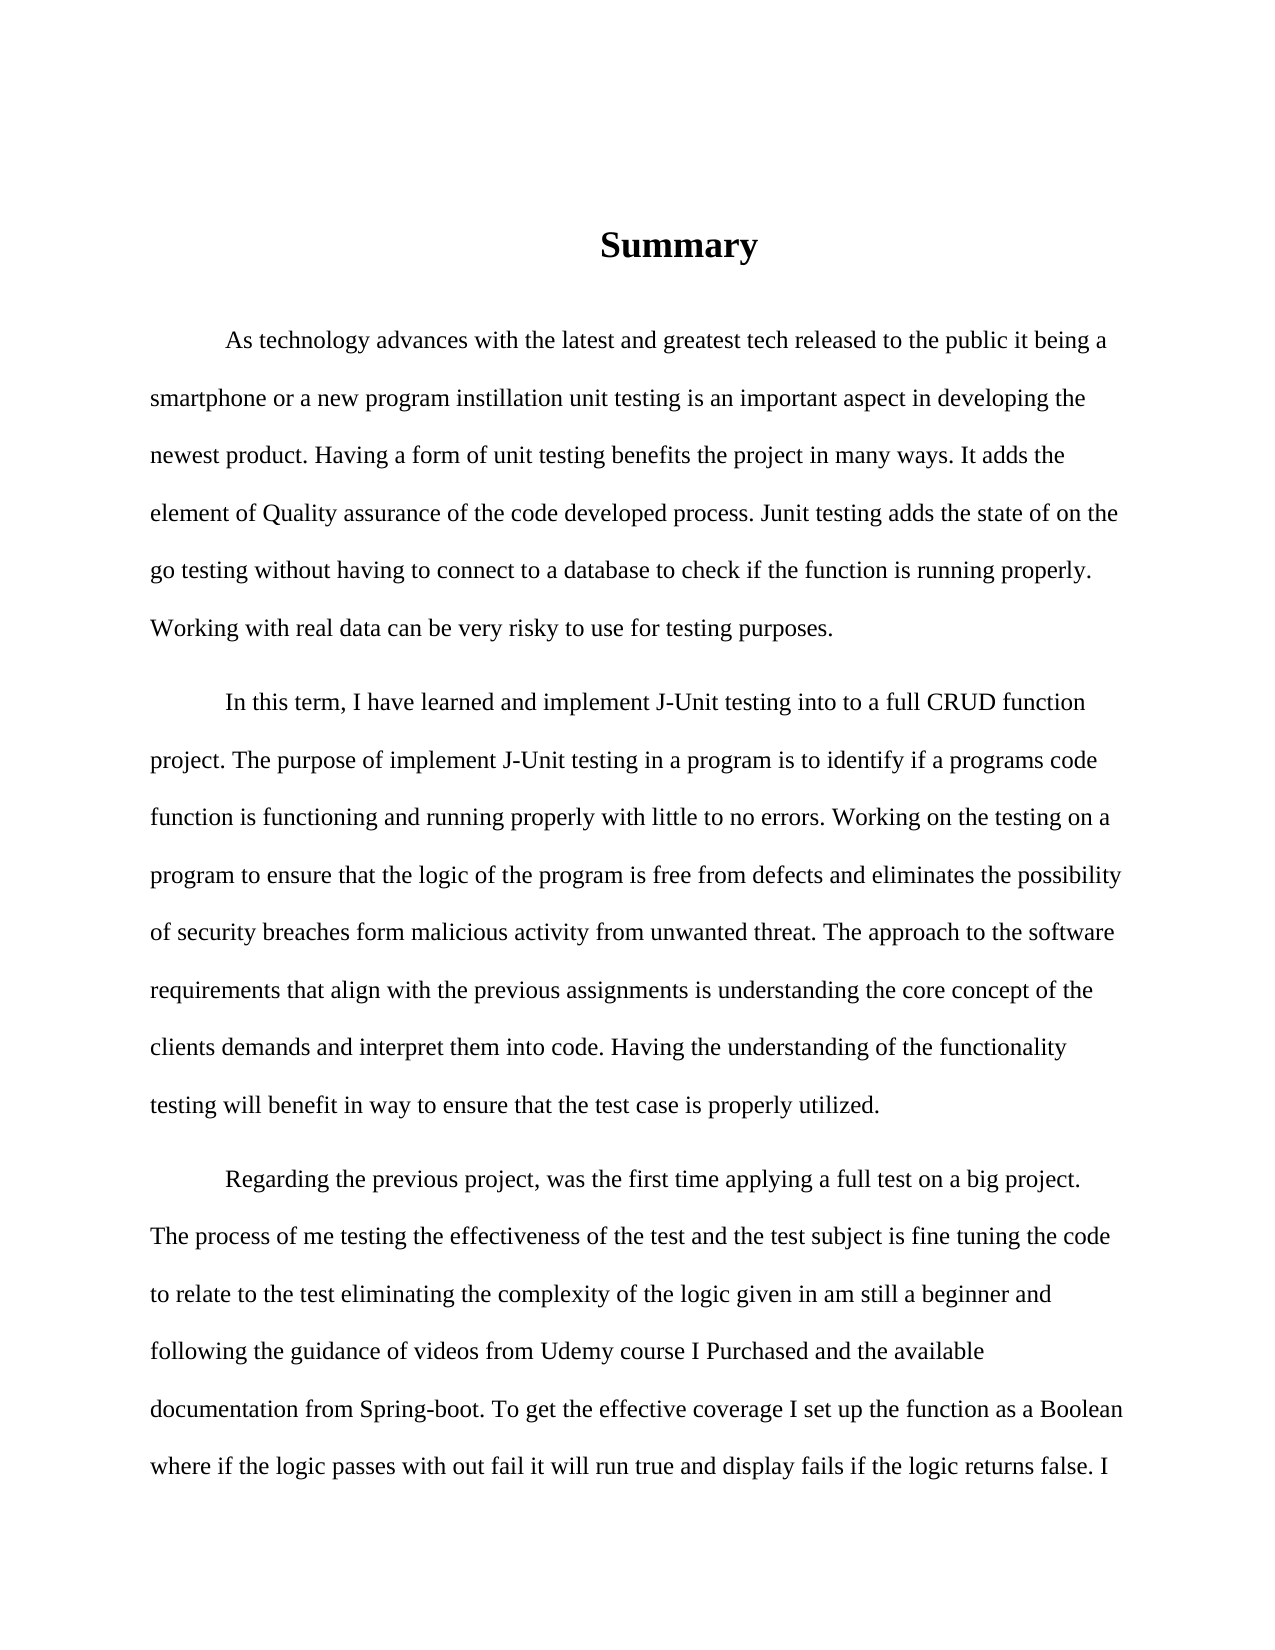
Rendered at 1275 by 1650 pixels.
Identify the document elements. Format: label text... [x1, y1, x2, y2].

text As technology advances with the latest and greatest tech released to the public it being a smartphone or a new program instillation unit testing is an important aspect in developing the newest product. Having a form of unit testing benefits the project in many ways. It adds the element of Quality assurance of the code developed process. Junit testing adds the state of on the go testing without having to connect to a database to check if the function is running properly. Working with real data can be very risky to use for testing purposes. [150, 326, 1125, 642]
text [150, 1164, 1125, 1480]
text Summary [150, 223, 1125, 266]
text In this term, I have learned and implement J-Unit testing into to a full CRUD function project. The purpose of implement J-Unit testing in a program is to identify if a programs code function is functioning and running properly with little to no errors. Working on the testing on a program to ensure that the logic of the program is free from defects and eliminates the possibility of security breaches form malicious activity from unwanted threat. The approach to the software requirements that align with the previous assignments is understanding the core concept of the clients demands and interpret them into code. Having the understanding of the functionality testing will benefit in way to ensure that the test case is properly utilized. [150, 687, 1125, 1118]
